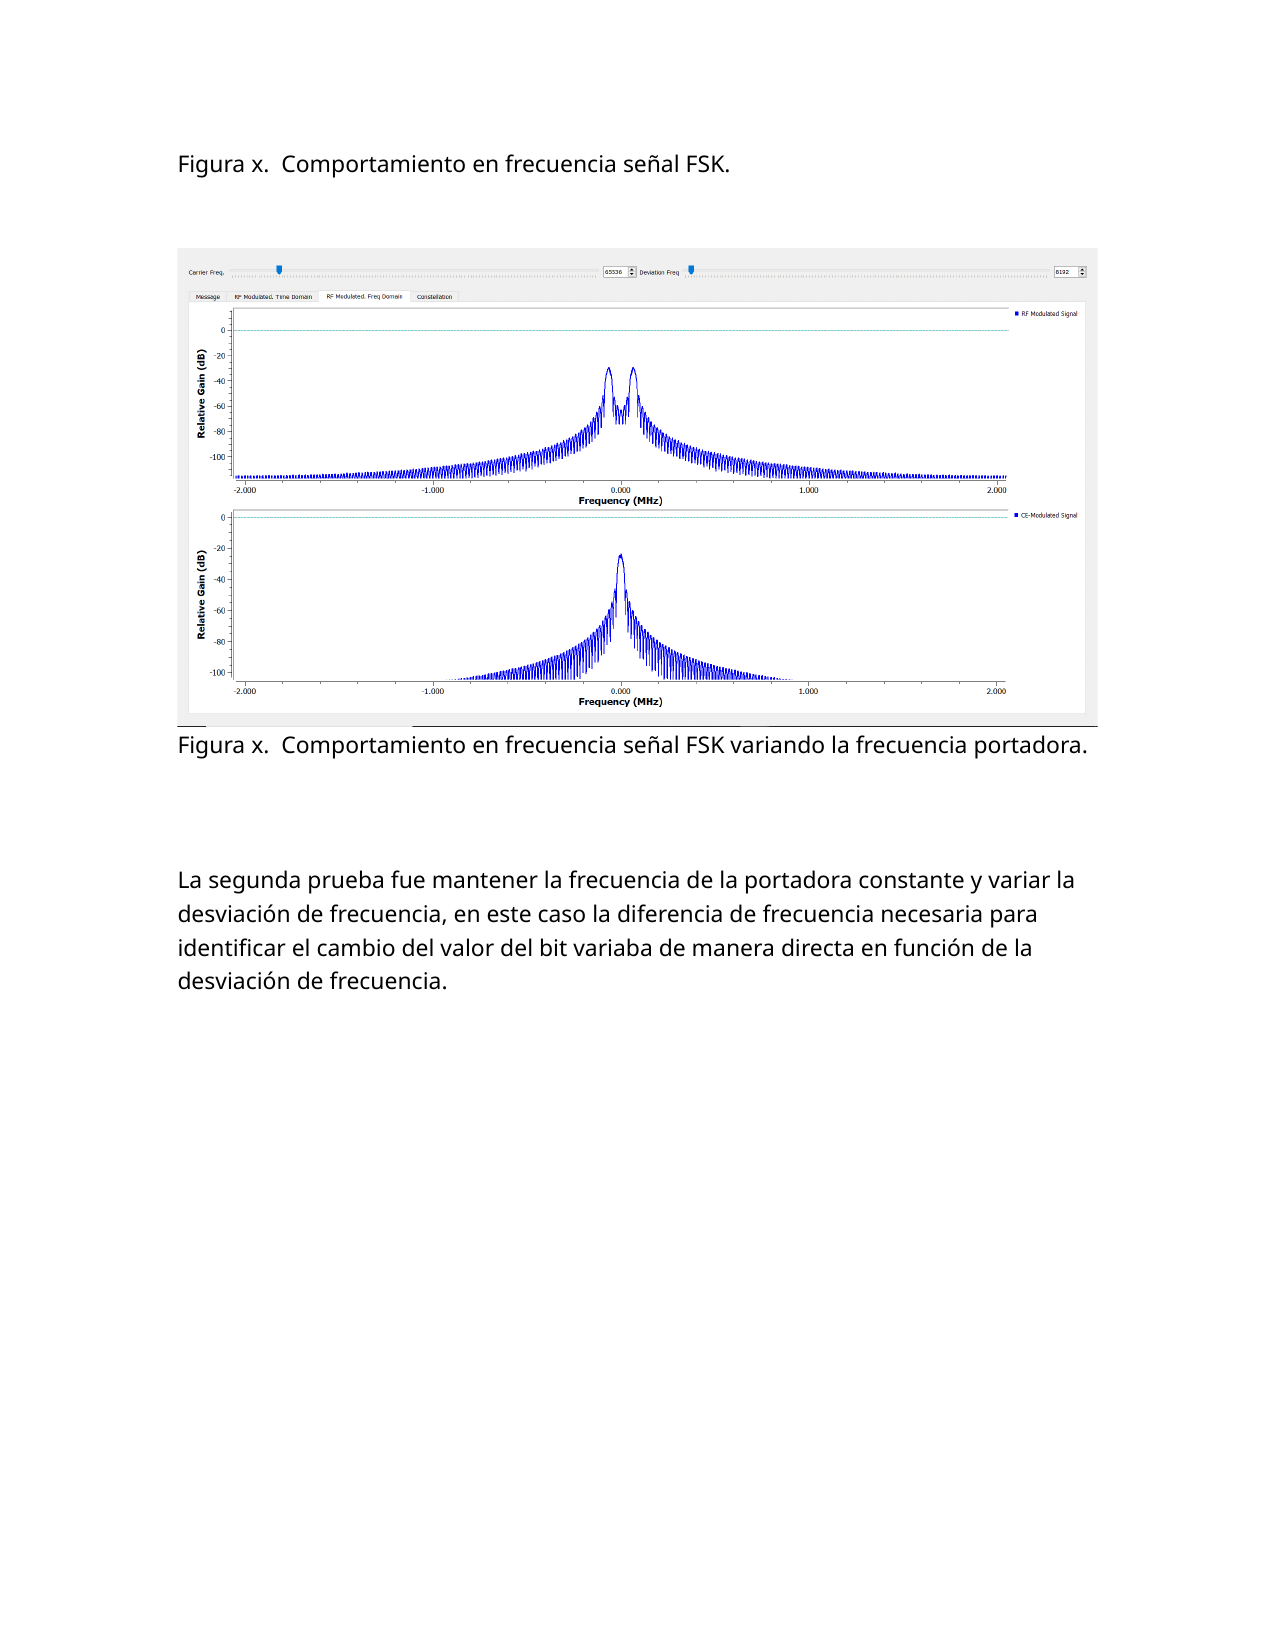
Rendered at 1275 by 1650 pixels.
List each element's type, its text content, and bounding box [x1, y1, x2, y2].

text Figura x. Comportamiento en frecuencia señal FSK variando la frecuencia portadora. [177, 727, 1098, 761]
text Figura x. Comportamiento en frecuencia señal FSK. [177, 148, 1098, 179]
text La segunda prueba fue mantener la frecuencia de la portadora constante y variar la desviación de frecuencia, en este caso la diferencia de frecuencia necesaria para identificar el cambio del valor del bit variaba de manera directa en función de la desviación de frecuencia. [177, 830, 1098, 997]
picture [177, 248, 1098, 727]
